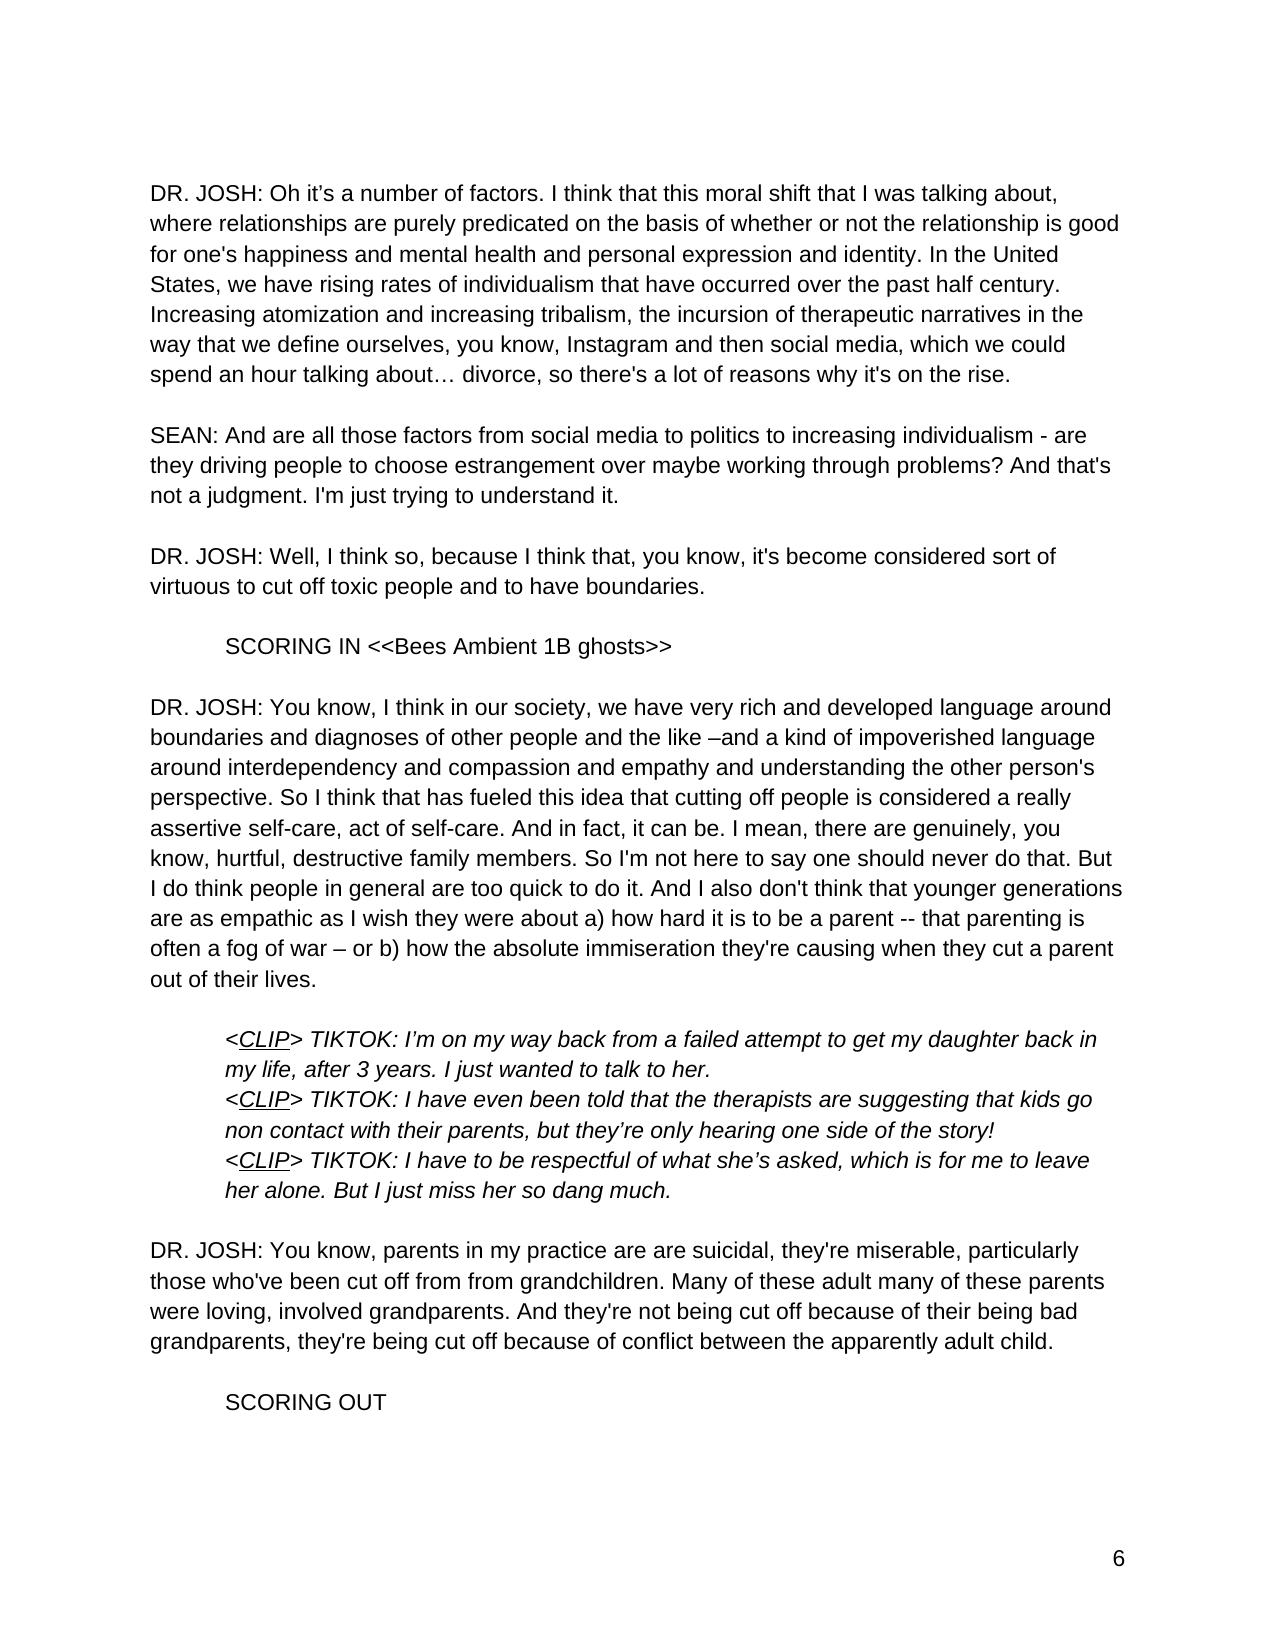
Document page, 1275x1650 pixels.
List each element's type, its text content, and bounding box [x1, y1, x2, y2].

text <CLIP> TIKTOK: I have even been told that the therapists are suggesting that kids go non contact with their parents, but they’re only hearing one side of the story! [225, 1086, 1125, 1143]
text SCORING OUT [150, 1388, 1125, 1415]
text DR. JOSH: Well, I think so, because I think that, you know, it's become considered sort of virtuous to cut off toxic people and to have boundaries. [150, 543, 1125, 599]
text <CLIP> TIKTOK: I have to be respectful of what she’s asked, which is for me to leave her alone. But I just miss her so dang much. [225, 1147, 1125, 1203]
text <CLIP> TIKTOK: I’m on my way back from a failed attempt to get my daughter back in my life, after 3 years. I just wanted to talk to her. [225, 1026, 1125, 1083]
text DR. JOSH: You know, I think in our society, we have very rich and developed language around boundaries and diagnoses of other people and the like –and a kind of impoverished language around interdependency and compassion and empathy and understanding the other person's perspective. So I think that has fueled this idea that cutting off people is considered a really assertive self-care, act of self-care. And in fact, it can be. I mean, there are genuinely, you know, hurtful, destructive family members. So I'm not here to say one should never do that. But I do think people in general are too quick to do it. And I also don't think that younger generations are as empathic as I wish they were about a) how hard it is to be a parent -- that parenting is often a fog of war – or b) how the absolute immiseration they're causing when they cut a parent out of their lives. [150, 694, 1125, 992]
text DR. JOSH: Oh it’s a number of factors. I think that this moral shift that I was talking about, where relationships are purely predicated on the basis of whether or not the relationship is good for one's happiness and mental health and personal expression and identity. In the United States, we have rising rates of individualism that have occurred over the past half century. Increasing atomization and increasing tribalism, the incursion of therapeutic narratives in the way that we define ourselves, you know, Instagram and then social media, which we could spend an hour talking about… divorce, so there's a lot of reasons why it's on the rise. [150, 180, 1125, 388]
text SEAN: And are all those factors from social media to politics to increasing individualism - are they driving people to choose estrangement over maybe working through problems? And that's not a judgment. I'm just trying to understand it. [150, 422, 1125, 509]
text DR. JOSH: You know, parents in my practice are are suicidal, they're miserable, particularly those who've been cut off from from grandchildren. Many of these adult many of these parents were loving, involved grandparents. And they're not being cut off because of their being bad grandparents, they're being cut off because of conflict between the apparently adult child. [150, 1237, 1125, 1354]
text SCORING IN <<Bees Ambient 1B ghosts>> [150, 633, 1125, 660]
